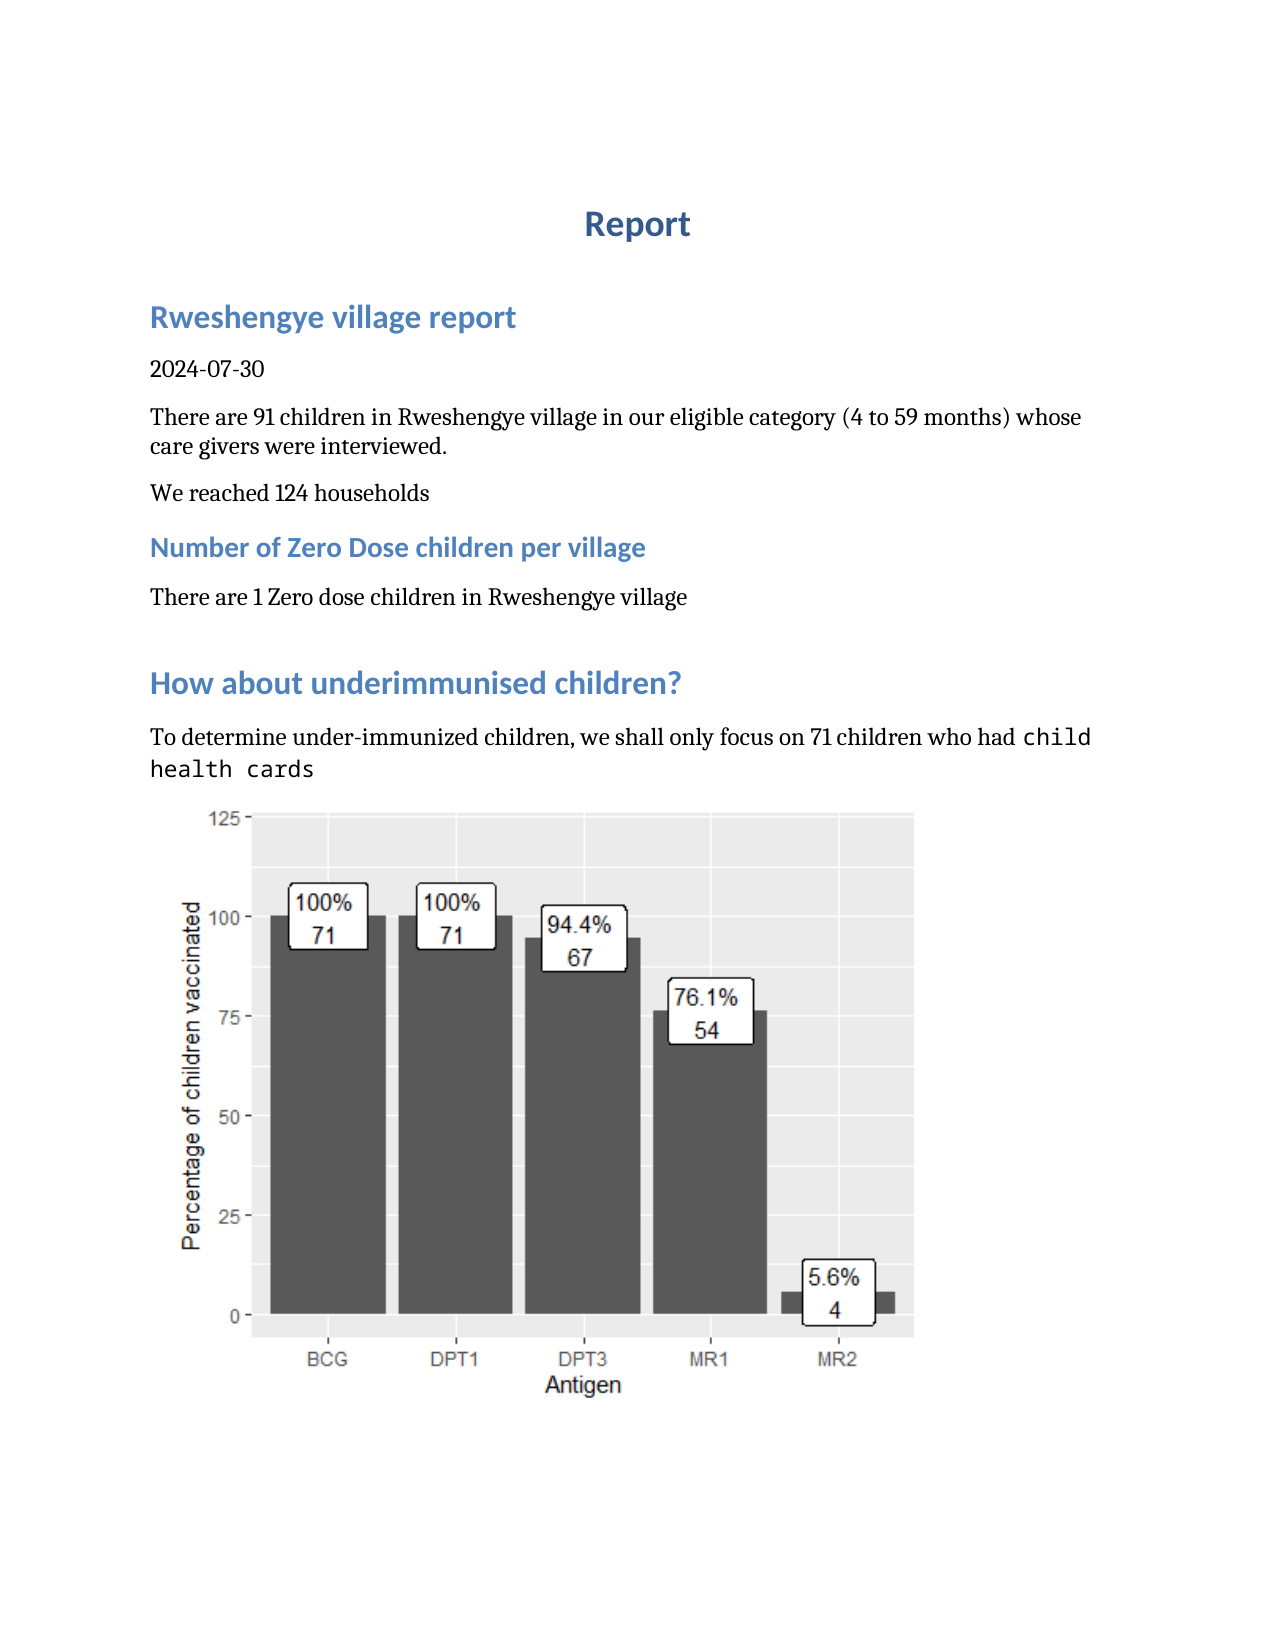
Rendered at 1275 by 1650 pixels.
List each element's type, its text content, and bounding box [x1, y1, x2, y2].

text To determine under-immunized children, we shall only focus on 71 children who had child health cards [150, 721, 1125, 784]
title Report [150, 200, 1125, 246]
subtitle Number of Zero Dose children per village [150, 529, 1125, 564]
text We reached 124 households [150, 479, 1125, 508]
text 2024-07-30 [150, 355, 1125, 384]
picture [168, 802, 927, 1409]
subtitle How about underimmunised children? [150, 662, 1125, 702]
text There are 1 Zero dose children in Rweshengye village [150, 583, 1125, 612]
text There are 91 children in Rweshengye village in our eligible category (4 to 59 months) whose care givers were interviewed. [150, 403, 1125, 460]
subtitle Rweshengye village report [150, 296, 1125, 337]
